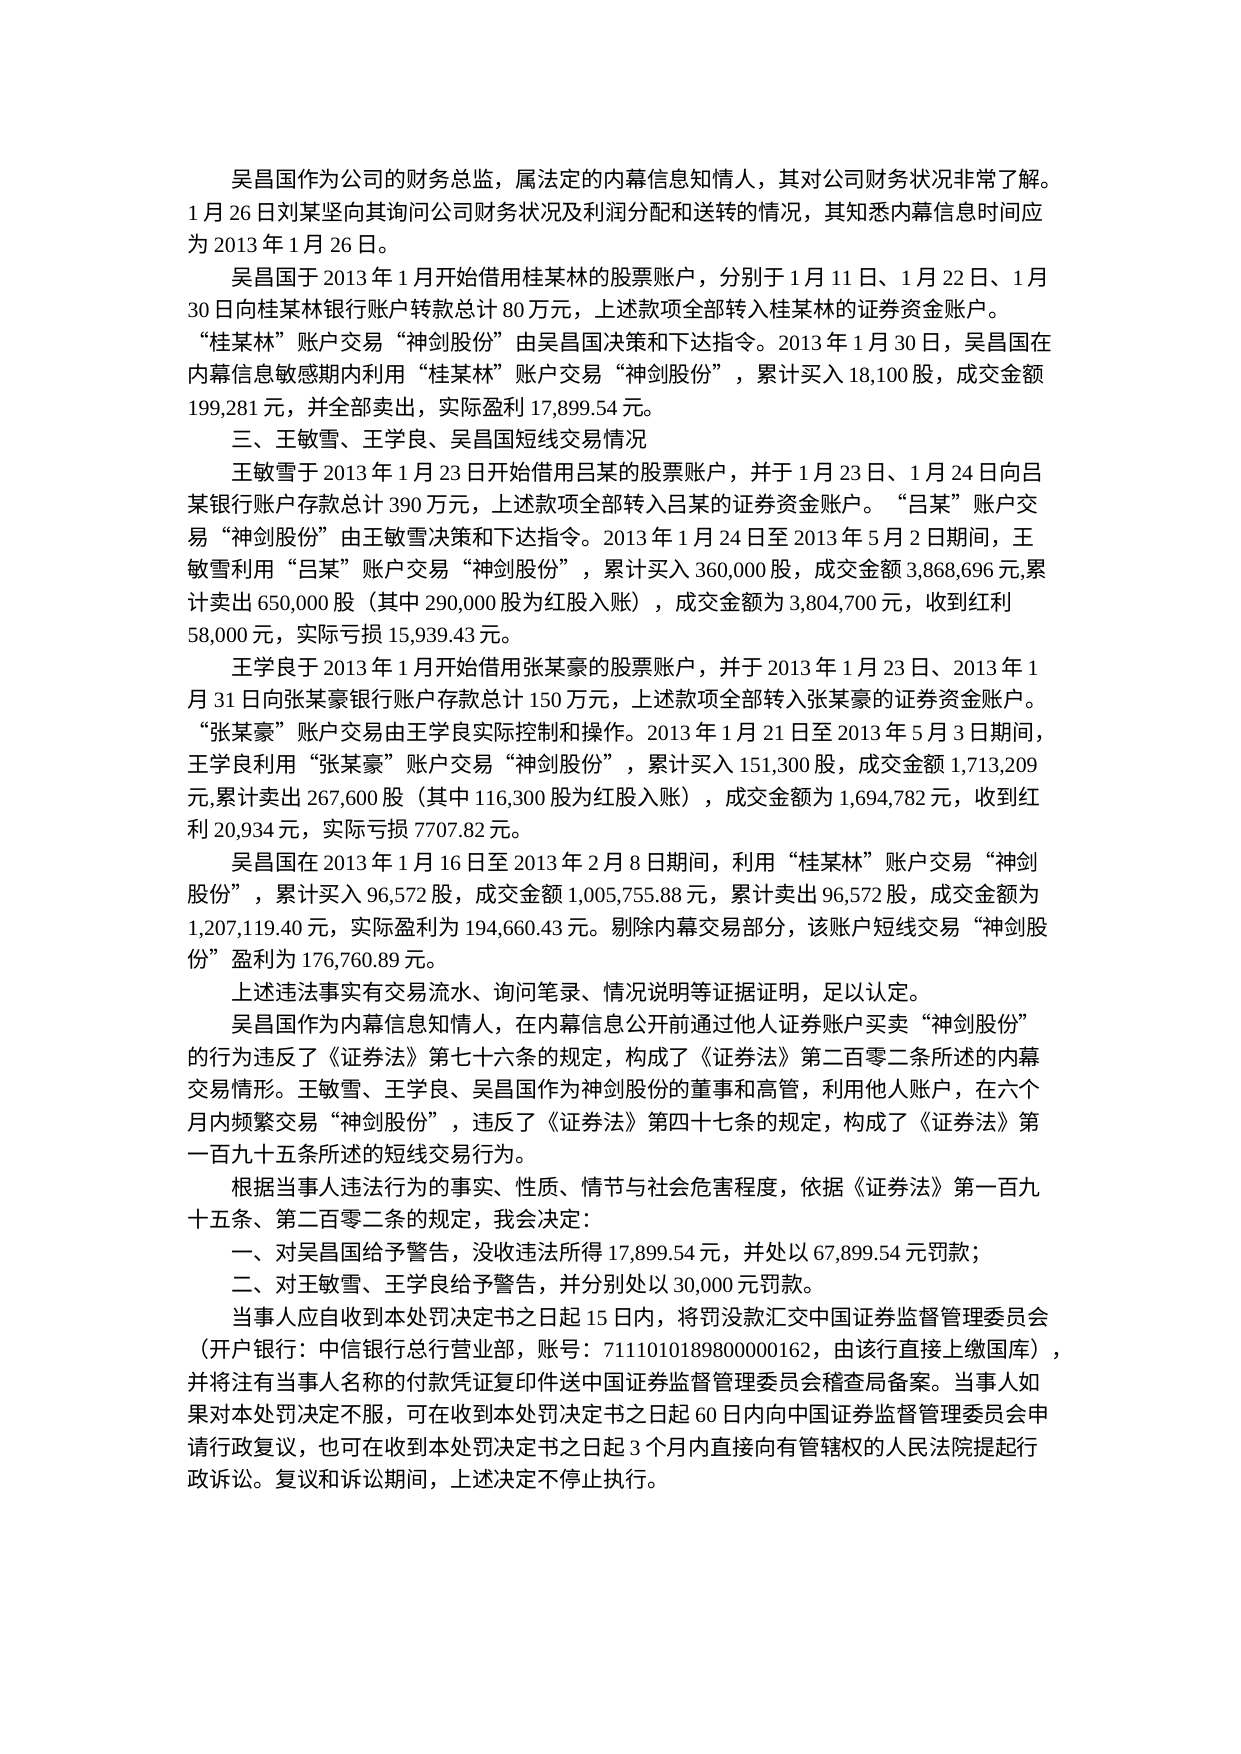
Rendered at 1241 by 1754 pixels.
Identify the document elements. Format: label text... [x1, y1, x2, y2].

text 吴昌国在2013年1月16日至2013年2月8日期间，利用“桂某林”账户交易“神剑股份”，累计买入96,572股，成交金额1,005,755.88元，累计卖出96,572股，成交金额为1,207,119.40元，实际盈利为194,660.43元。剔除内幕交易部分，该账户短线交易“神剑股份”盈利为176,760.89元。 [187, 844, 1053, 974]
text 吴昌国于2013年1月开始借用桂某林的股票账户，分别于1月11日、1月22日、1月30日向桂某林银行账户转款总计80万元，上述款项全部转入桂某林的证券资金账户。“桂某林”账户交易“神剑股份”由吴昌国决策和下达指令。2013年1月30日，吴昌国在内幕信息敏感期内利用“桂某林”账户交易“神剑股份”，累计买入18,100股，成交金额199,281元，并全部卖出，实际盈利17,899.54元。 [187, 259, 1053, 422]
text 当事人应自收到本处罚决定书之日起15日内，将罚没款汇交中国证券监督管理委员会（开户银行：中信银行总行营业部，账号：7111010189800000162，由该行直接上缴国库），并将注有当事人名称的付款凭证复印件送中国证券监督管理委员会稽查局备案。当事人如果对本处罚决定不服，可在收到本处罚决定书之日起60日内向中国证券监督管理委员会申请行政复议，也可在收到本处罚决定书之日起3个月内直接向有管辖权的人民法院提起行政诉讼。复议和诉讼期间，上述决定不停止执行。 [187, 1299, 1053, 1494]
text 吴昌国作为公司的财务总监，属法定的内幕信息知情人，其对公司财务状况非常了解。1月26日刘某坚向其询问公司财务状况及利润分配和送转的情况，其知悉内幕信息时间应为2013年1月26日。 [187, 162, 1053, 259]
text 王学良于2013年1月开始借用张某豪的股票账户，并于2013年1月23日、2013年1月31日向张某豪银行账户存款总计150万元，上述款项全部转入张某豪的证券资金账户。“张某豪”账户交易由王学良实际控制和操作。2013年1月21日至2013年5月3日期间，王学良利用“张某豪”账户交易“神剑股份”，累计买入151,300股，成交金额1,713,209元,累计卖出267,600股（其中116,300股为红股入账），成交金额为1,694,782元，收到红利20,934元，实际亏损7707.82元。 [187, 649, 1053, 844]
text 三、王敏雪、王学良、吴昌国短线交易情况 [187, 422, 1053, 454]
text 王敏雪于2013年1月23日开始借用吕某的股票账户，并于1月23日、1月24日向吕某银行账户存款总计390万元，上述款项全部转入吕某的证券资金账户。“吕某”账户交易“神剑股份”由王敏雪决策和下达指令。2013年1月24日至2013年5月2日期间，王敏雪利用“吕某”账户交易“神剑股份”，累计买入360,000股，成交金额3,868,696元,累计卖出650,000股（其中290,000股为红股入账），成交金额为3,804,700元，收到红利58,000元，实际亏损15,939.43元。 [187, 454, 1053, 649]
text 二、对王敏雪、王学良给予警告，并分别处以30,000元罚款。 [187, 1267, 1053, 1299]
text 上述违法事实有交易流水、询问笔录、情况说明等证据证明，足以认定。 [187, 974, 1053, 1007]
text 一、对吴昌国给予警告，没收违法所得17,899.54元，并处以67,899.54元罚款； [187, 1234, 1053, 1267]
text 根据当事人违法行为的事实、性质、情节与社会危害程度，依据《证券法》第一百九十五条、第二百零二条的规定，我会决定： [187, 1169, 1053, 1234]
text 吴昌国作为内幕信息知情人，在内幕信息公开前通过他人证券账户买卖“神剑股份”的行为违反了《证券法》第七十六条的规定，构成了《证券法》第二百零二条所述的内幕交易情形。王敏雪、王学良、吴昌国作为神剑股份的董事和高管，利用他人账户，在六个月内频繁交易“神剑股份”，违反了《证券法》第四十七条的规定，构成了《证券法》第一百九十五条所述的短线交易行为。 [187, 1007, 1053, 1169]
